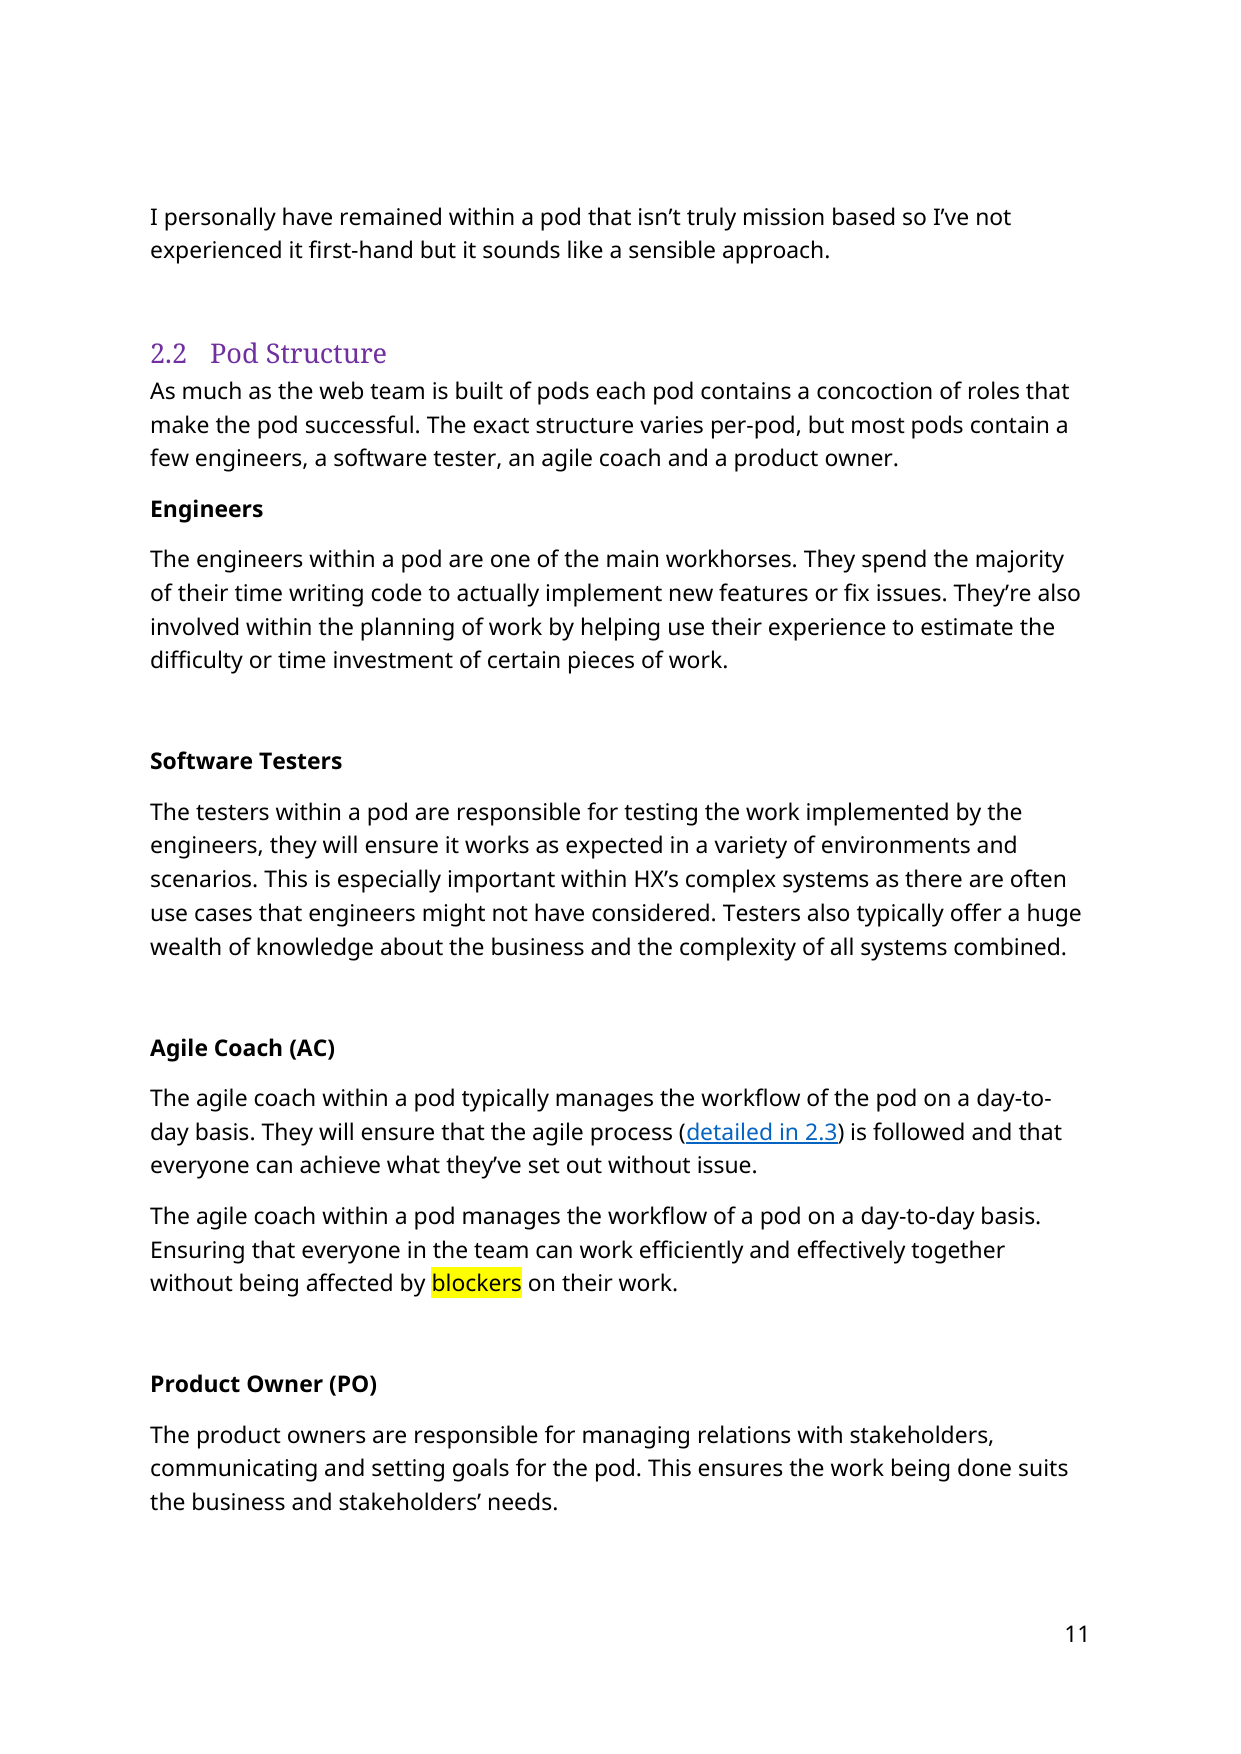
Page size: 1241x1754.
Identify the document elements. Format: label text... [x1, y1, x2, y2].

text The engineers within a pod are one of the main workhorses. They spend the majority of their time writing code to actually implement new features or fix issues. They’re also involved within the planning of work by helping use their experience to estimate the difficulty or time investment of certain pieces of work. [150, 543, 1090, 676]
text Engineers [150, 493, 1090, 524]
text The agile coach within a pod typically manages the workflow of the pod on a day-to-day basis. They will ensure that the agile process (detailed in 2.3) is followed and that everyone can achieve what they’ve set out without issue. [150, 1082, 1090, 1181]
text The testers within a pod are responsible for testing the work implemented by the engineers, they will ensure it works as expected in a variety of environments and scenarios. This is especially important within HX’s complex systems as there are often use cases that engineers might not have considered. Testers also typically offer a huge wealth of knowledge about the business and the complexity of all systems combined. [150, 796, 1090, 962]
text As much as the web team is built of pods each pod contains a concoction of roles that make the pod successful. The exact structure varies per-pod, but most pods contain a few engineers, a software tester, an agile coach and a product owner. [150, 375, 1090, 473]
text The agile coach within a pod manages the workflow of a pod on a day-to-day basis. Ensuring that everyone in the team can work efficiently and effectively together without being affected by blockers on their work. [150, 1200, 1090, 1298]
text The product owners are responsible for managing relations with stakeholders, communicating and setting goals for the pod. This ensures the work being done suits the business and stakeholders’ needs. [150, 1418, 1090, 1517]
text Product Owner (PO) [150, 1368, 1090, 1399]
text Agile Coach (AC) [150, 1031, 1090, 1063]
subtitle Pod Structure [150, 335, 1090, 372]
text Software Testers [150, 745, 1090, 776]
text I personally have remained within a pod that isn’t truly mission based so I’ve not experienced it first-hand but it sounds like a sensible approach. [150, 200, 1090, 265]
